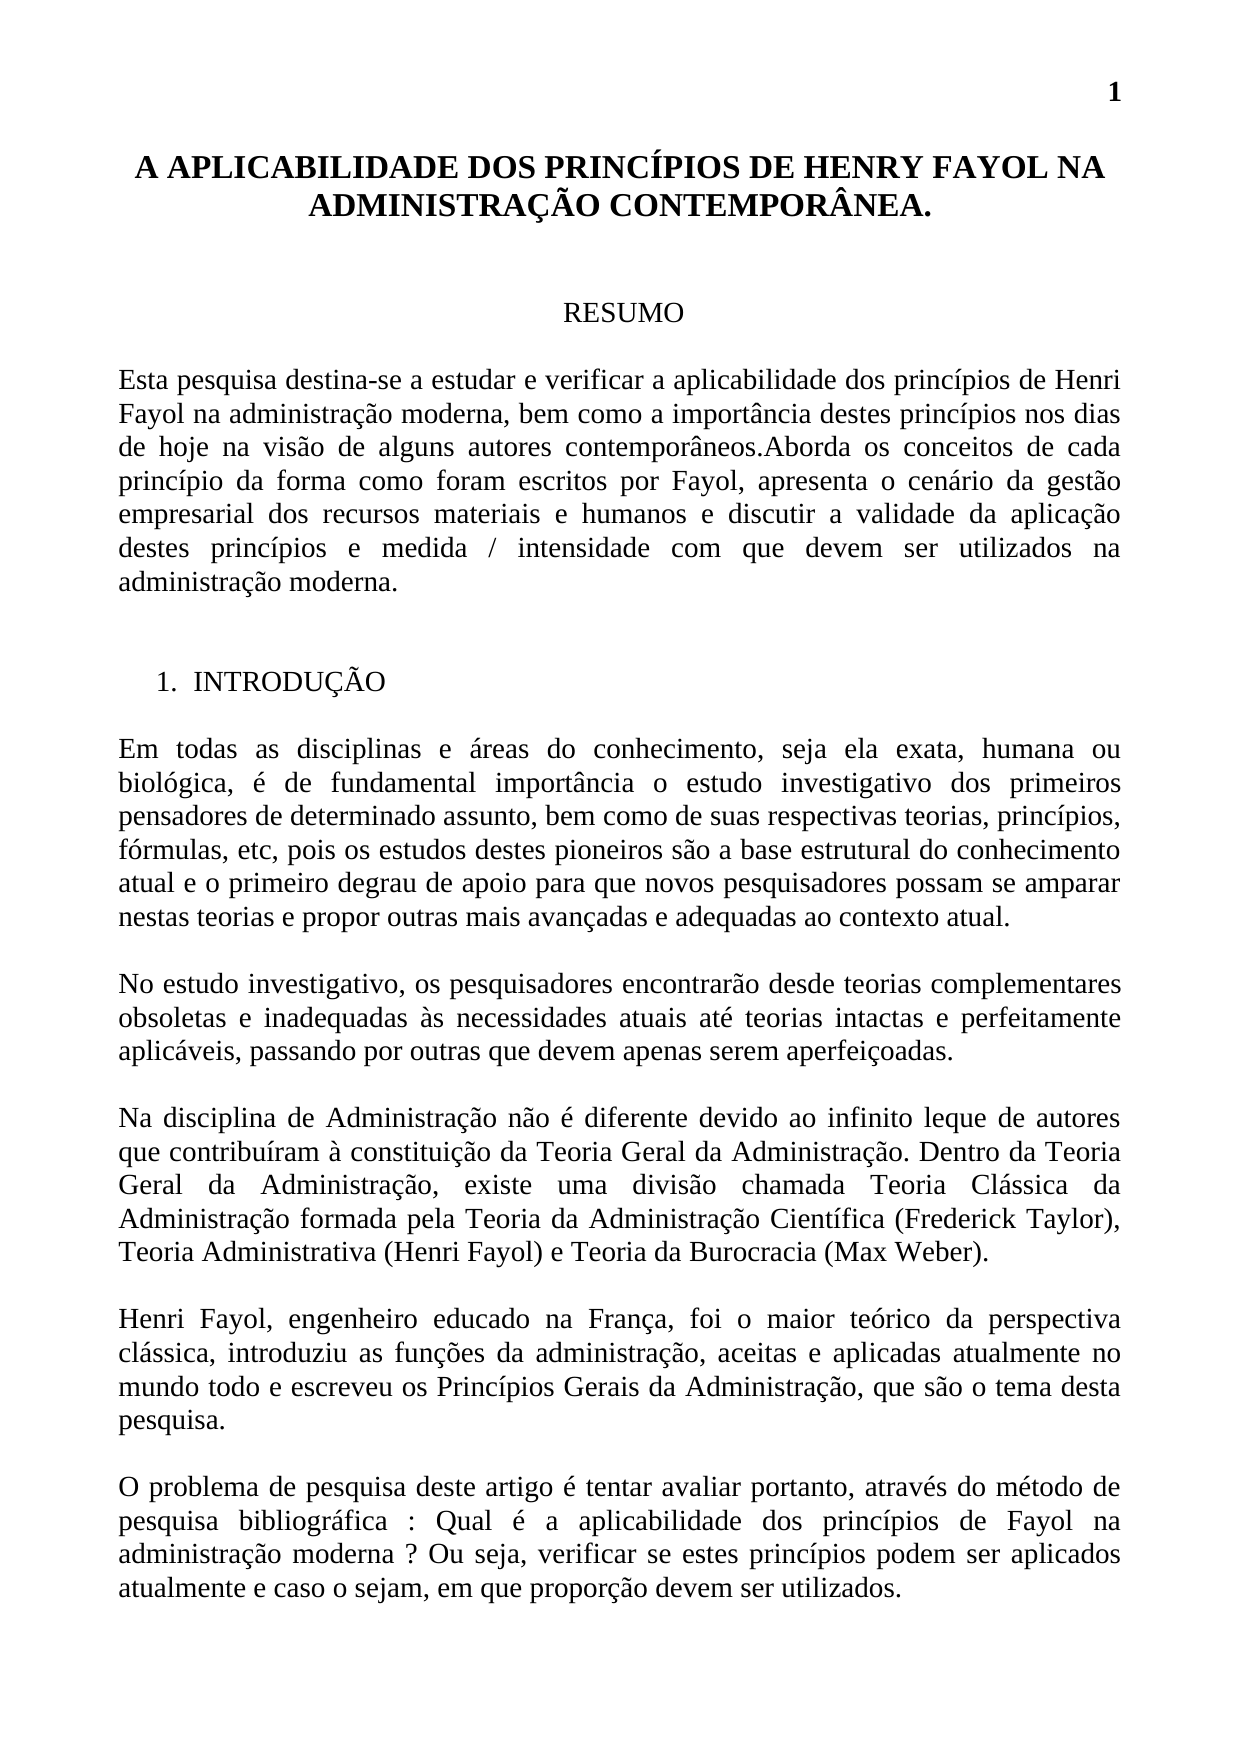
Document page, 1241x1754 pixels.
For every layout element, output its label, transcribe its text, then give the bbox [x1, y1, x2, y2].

text Em todas as disciplinas e áreas do conhecimento, seja ela exata, humana ou biológica, é de fundamental importância o estudo investigativo dos primeiros pensadores de determinado assunto, bem como de suas respectivas teorias, princípios, fórmulas, etc, pois os estudos destes pioneiros são a base estrutural do conhecimento atual e o primeiro degrau de apoio para que novos pesquisadores possam se amparar nestas teorias e propor outras mais avançadas e adequadas ao contexto atual. [118, 731, 1122, 933]
text Na disciplina de Administração não é diferente devido ao infinito leque de autores que contribuíram à constituição da Teoria Geral da Administração. Dentro da Teoria Geral da Administração, existe uma divisão chamada Teoria Clássica da Administração formada pela Teoria da Administração Científica (Frederick Taylor), Teoria Administrativa (Henri Fayol) e Teoria da Burocracia (Max Weber). [118, 1100, 1122, 1268]
text Henri Fayol, engenheiro educado na França, foi o maior teórico da perspectiva clássica, introduziu as funções da administração, aceitas e aplicadas atualmente no mundo todo e escreveu os Princípios Gerais da Administração, que são o tema desta pesquisa. [118, 1302, 1122, 1436]
text O problema de pesquisa deste artigo é tentar avaliar portanto, através do método de pesquisa bibliográfica : Qual é a aplicabilidade dos princípios de Fayol na administração moderna ? Ou seja, verificar se estes princípios podem ser aplicados atualmente e caso o sejam, em que proporção devem ser utilizados. [118, 1469, 1122, 1603]
list INTRODUÇÃO [156, 664, 1122, 698]
text A APLICABILIDADE DOS PRINCÍPIOS DE HENRY FAYOL NA ADMINISTRAÇÃO CONTEMPORÂNEA. [118, 147, 1122, 223]
text RESUMO [118, 295, 1122, 329]
text No estudo investigativo, os pesquisadores encontrarão desde teorias complementares obsoletas e inadequadas às necessidades atuais até teorias intactas e perfeitamente aplicáveis, passando por outras que devem apenas serem aperfeiçoadas. [118, 966, 1122, 1067]
text Esta pesquisa destina-se a estudar e verificar a aplicabilidade dos princípios de Henri Fayol na administração moderna, bem como a importância destes princípios nos dias de hoje na visão de alguns autores contemporâneos.Aborda os conceitos de cada princípio da forma como foram escritos por Fayol, apresenta o cenário da gestão empresarial dos recursos materiais e humanos e discutir a validade da aplicação destes princípios e medida / intensidade com que devem ser utilizados na administração moderna. [118, 362, 1122, 597]
